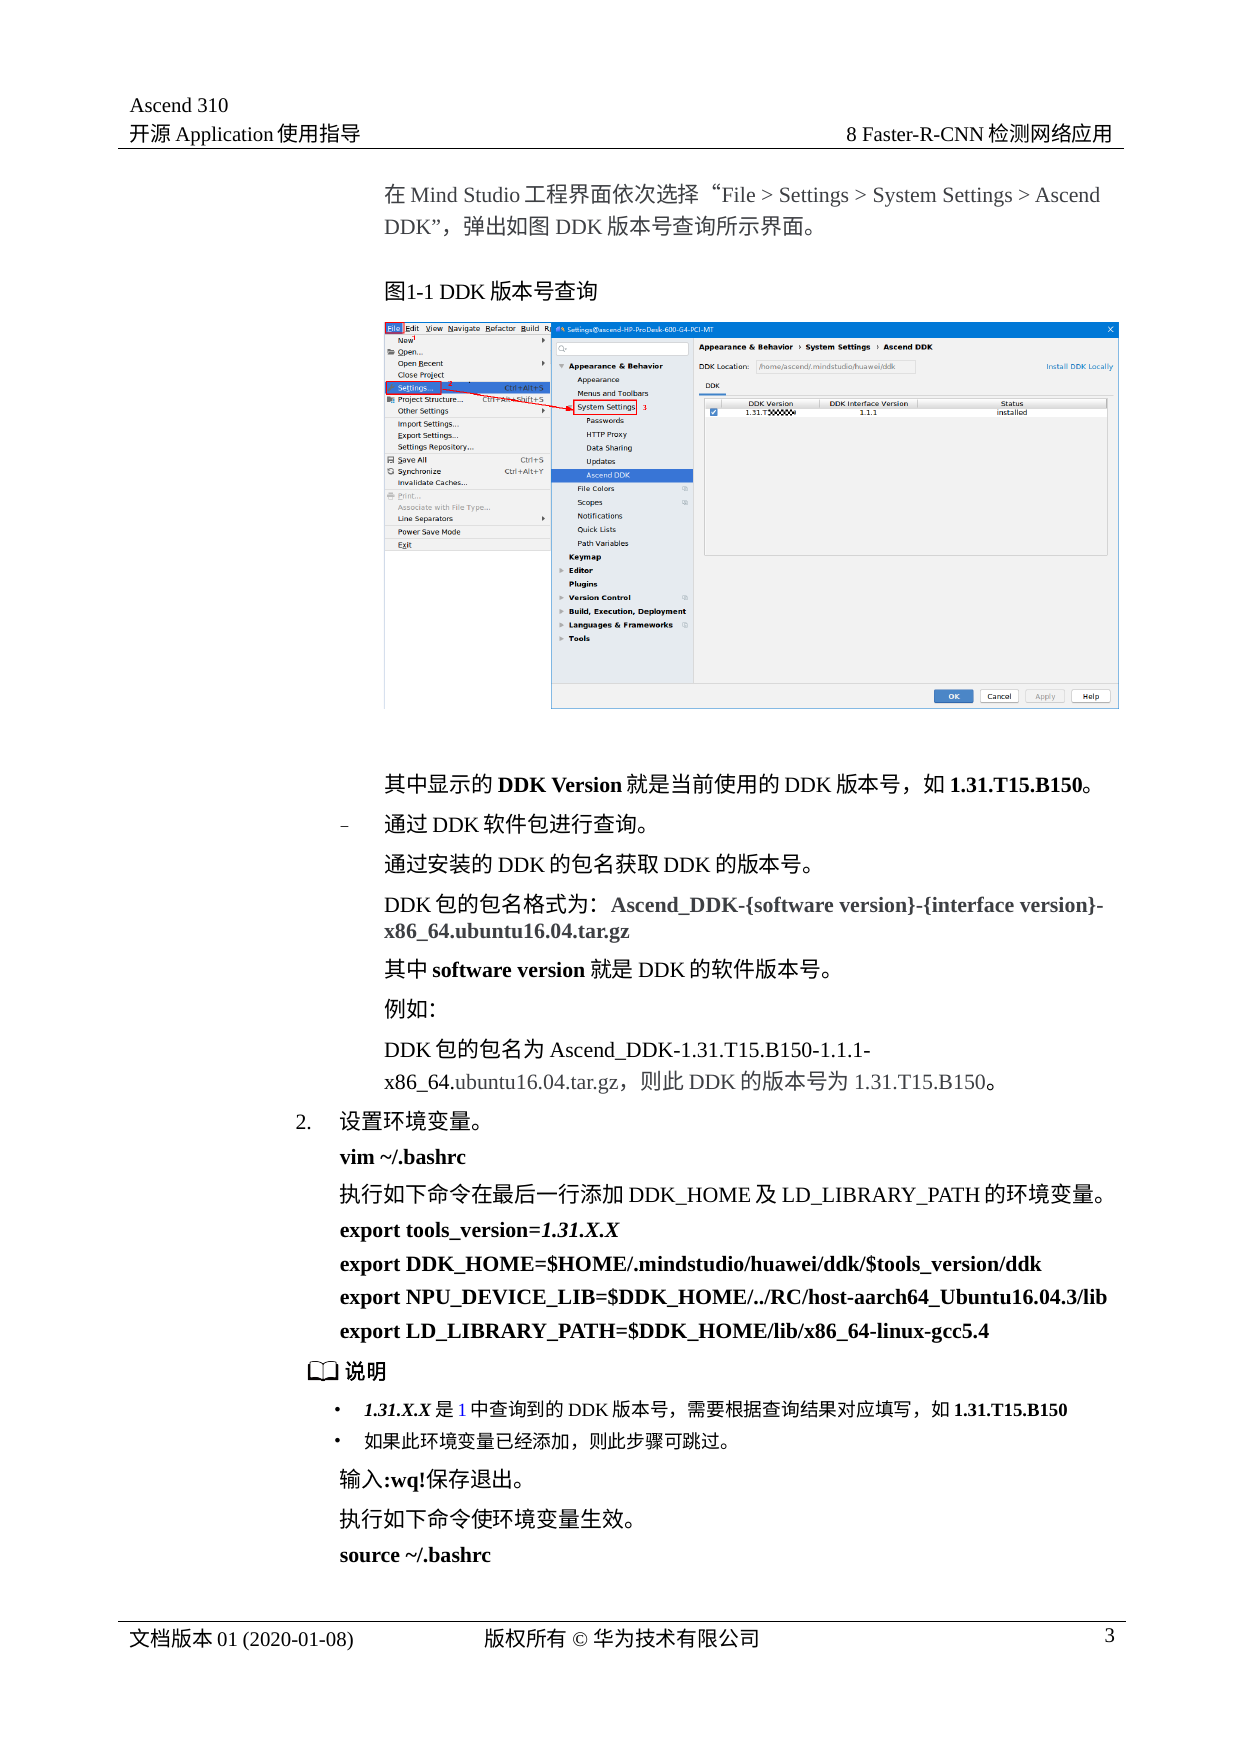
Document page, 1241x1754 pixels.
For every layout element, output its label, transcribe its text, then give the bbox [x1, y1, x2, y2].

list source ~/.bashrc [339, 1542, 1122, 1567]
list 通过DDK软件包进行查询。 [339, 807, 1122, 838]
list DDK包的包名格式为：Ascend_DDK-{software version}-{interface version}-x86_64.ubuntu16.04.tar.gz [384, 887, 1122, 944]
list 1.31.X.X是1中查询到的DDK版本号，需要根据查询结果对应填写，如1.31.T15.B150 [334, 1395, 1122, 1422]
list export LD_LIBRARY_PATH=$DDK_HOME/lib/x86_64-linux-gcc5.4 [339, 1318, 1122, 1343]
picture [383, 322, 1119, 709]
list 如果此环境变量已经添加，则此步骤可跳过。 [334, 1426, 1122, 1454]
list 执行如下命令使环境变量生效。 [339, 1502, 1122, 1534]
list 例如： [384, 992, 1122, 1024]
picture [295, 1351, 400, 1391]
list 通过安装的DDK的包名获取DDK的版本号。 [384, 847, 1122, 878]
text DDK版本号查询 [384, 274, 1122, 306]
list DDK包的包名为Ascend_DDK-1.31.T15.B150-1.1.1-x86_64.ubuntu16.04.tar.gz，则此DDK的版本号为1.31.T15.B150。 [384, 1032, 1122, 1095]
list export NPU_DEVICE_LIB=$DDK_HOME/../RC/host-aarch64_Ubuntu16.04.3/lib [339, 1284, 1122, 1309]
list 其中显示的DDK Version就是当前使用的DDK版本号，如1.31.T15.B150。 [384, 767, 1122, 798]
list 执行如下命令在最后一行添加DDK_HOME及LD_LIBRARY_PATH的环境变量。 [339, 1177, 1122, 1209]
list 设置环境变量。 [295, 1104, 1122, 1135]
list export DDK_HOME=$HOME/.mindstudio/huawei/ddk/$tools_version/ddk [339, 1251, 1122, 1276]
list 输入:wq!保存退出。 [339, 1462, 1122, 1494]
list export tools_version=1.31.X.X [339, 1217, 1122, 1242]
list 其中software version就是DDK的软件版本号。 [384, 952, 1122, 984]
list 在Mind Studio工程界面依次选择“File > Settings > System Settings > Ascend DDK”，弹出如图 DDK版本号查询所示界面。 [384, 177, 1122, 241]
list vim ~/.bashrc [339, 1144, 1122, 1169]
